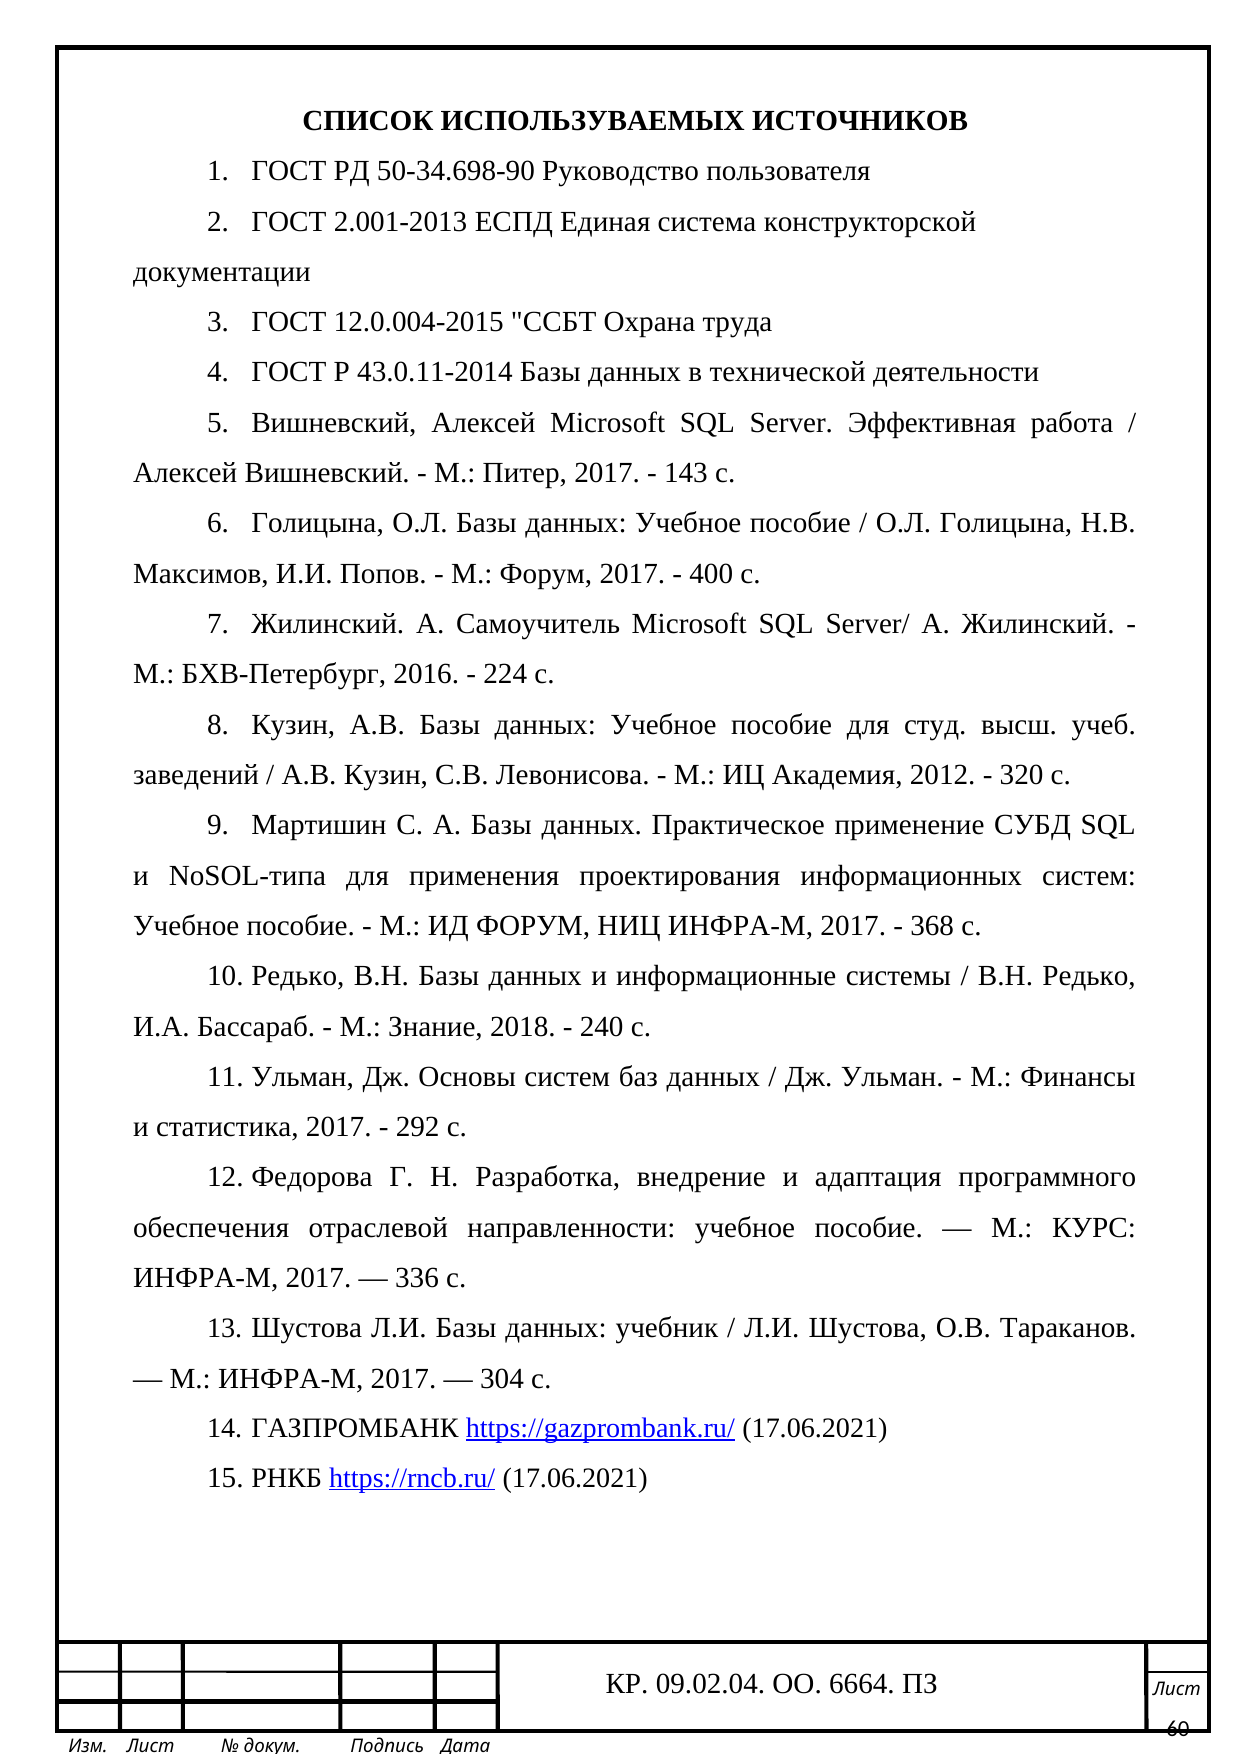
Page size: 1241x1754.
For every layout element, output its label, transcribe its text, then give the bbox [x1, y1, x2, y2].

list Ульман, Дж. Основы систем баз данных / Дж. Ульман. - М.: Финансы и статистика, 2017. - 292 c. [133, 1059, 1137, 1143]
list Вишневский, Алексей Microsoft SQL Server. Эффективная работа / Алексей Вишневский. - М.: Питер, 2017. - 143 c. [133, 405, 1137, 489]
list ГОСТ 2.001-2013 ЕСПД Единая система конструкторской документации [133, 204, 1137, 287]
list ГОСТ РД 50-34.698-90 Руководство пользователя [133, 153, 1137, 187]
list ГОСТ Р 43.0.11-2014 Базы данных в технической деятельности [133, 354, 1137, 388]
list ГОСТ 12.0.004-2015 "ССБТ Охрана труда [133, 304, 1137, 338]
subtitle СПИСОК ИСПОЛЬЗУВАЕМЫХ ИСТОЧНИКОВ [133, 103, 1137, 137]
list ГАЗПРОМБАНК https://gazprombank.ru/ (17.06.2021) [133, 1411, 1137, 1443]
list Шустова Л.И. Базы данных: учебник / Л.И. Шустова, О.В. Тараканов. — М.: ИНФРА-М, 2017. — 304 с. [133, 1311, 1137, 1394]
list Мартишин С. А. Базы данных. Практическое применение СУБД SQL и NoSOL-типа для применения проектирования информационных систем: Учебное пособие. - М.: ИД ФОРУМ, НИЦ ИНФРА-М, 2017. - 368 с. [133, 807, 1137, 942]
list Федорова Г. Н. Разработка, внедрение и адаптация программного обеспечения отраслевой направленности: учебное пособие. — М.: КУРС: ИНФРА-М, 2017. — 336 с. [133, 1159, 1137, 1294]
list Кузин, А.В. Базы данных: Учебное пособие для студ. высш. учеб. заведений / А.В. Кузин, С.В. Левонисова. - М.: ИЦ Академия, 2012. - 320 c. [133, 707, 1137, 791]
list РНКБ https://rncb.ru/ (17.06.2021) [133, 1460, 1137, 1493]
list Редько, В.Н. Базы данных и информационные системы / В.Н. Редько, И.А. Бассараб. - М.: Знание, 2018. - 240 c. [133, 958, 1137, 1042]
list Жилинский. А. Самоучитель Microsoft SQL Server/ А. Жилинский. - М.: БХВ-Петербург, 2016. - 224 c. [133, 606, 1137, 690]
list Голицына, О.Л. Базы данных: Учебное пособие / О.Л. Голицына, Н.В. Максимов, И.И. Попов. - М.: Форум, 2017. - 400 c. [133, 506, 1137, 589]
